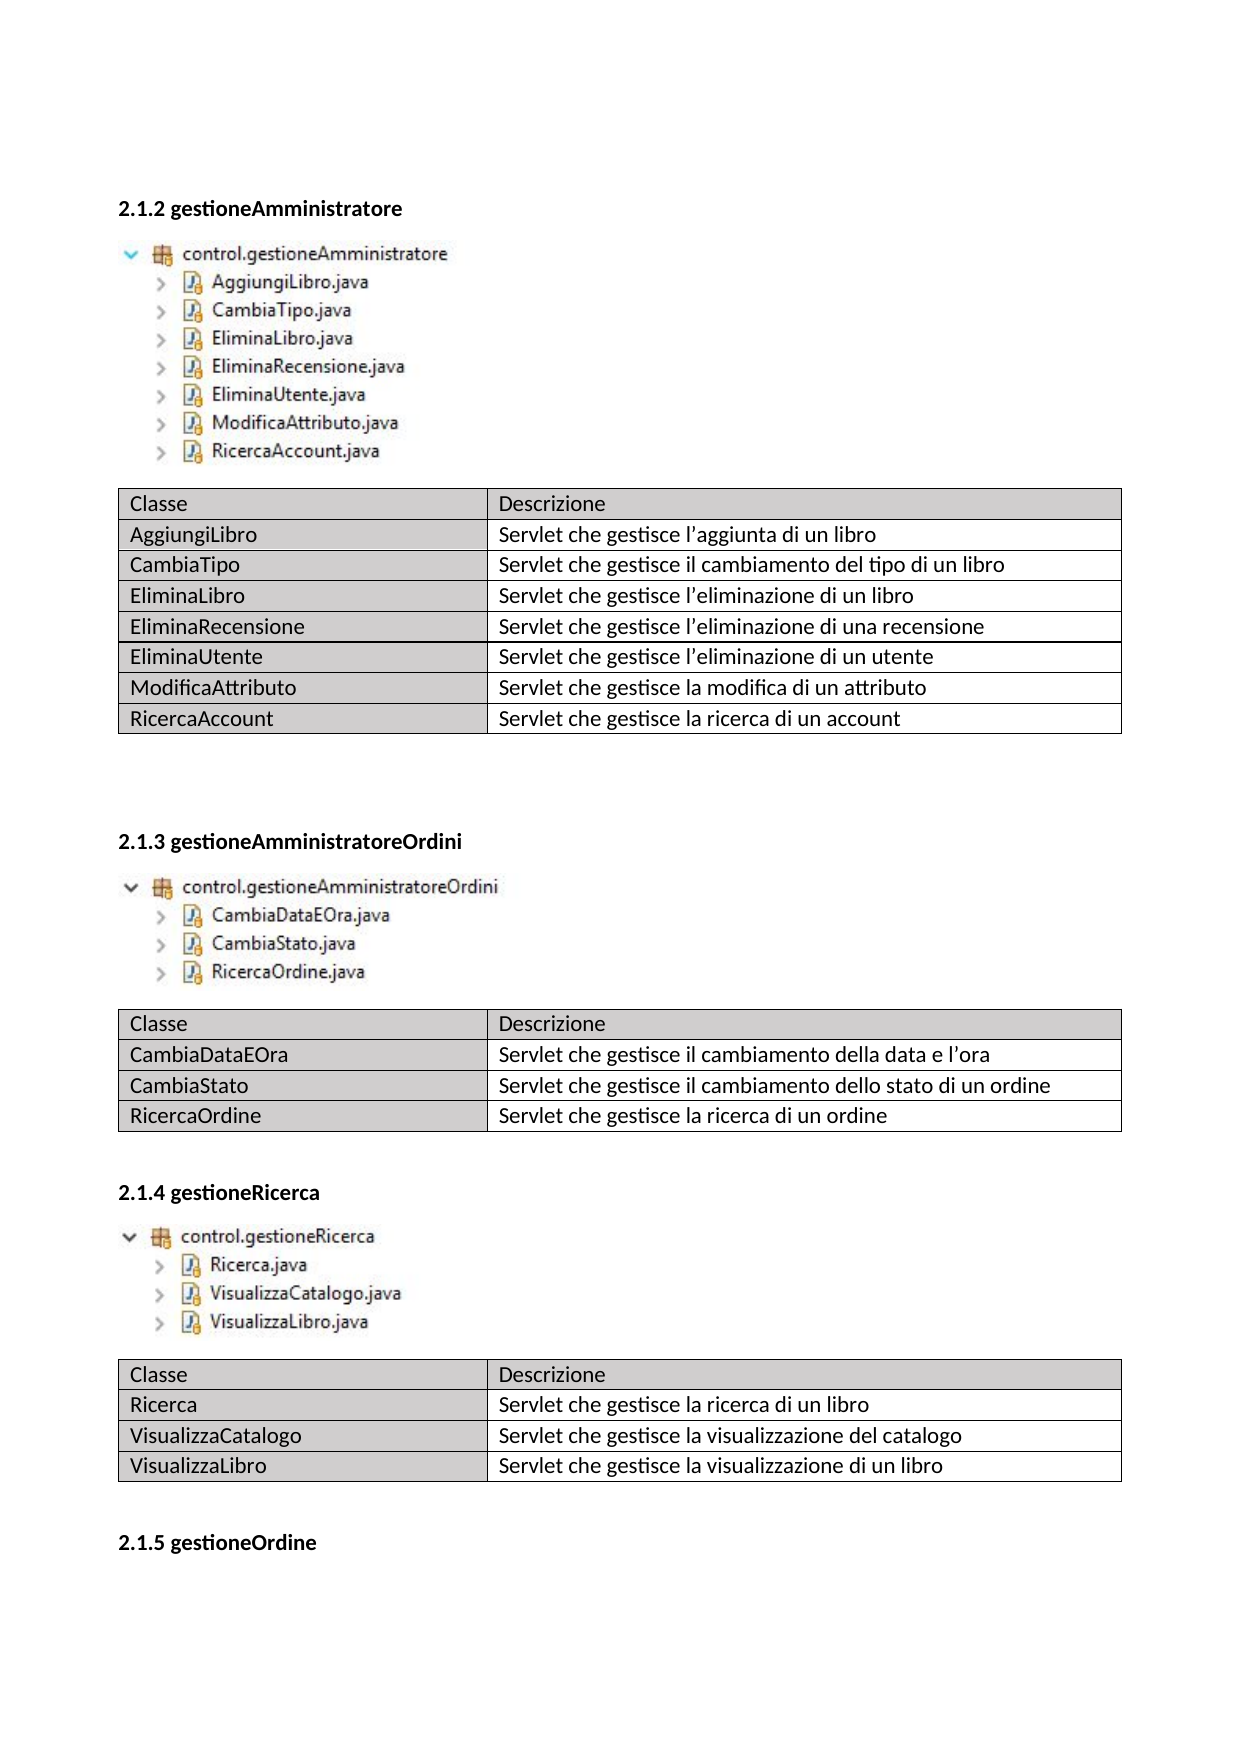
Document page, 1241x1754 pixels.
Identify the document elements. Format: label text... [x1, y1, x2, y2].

table_cell CambiaStato [119, 1071, 487, 1100]
table_cell Servlet che gestisce la visualizzazione di un libro [488, 1452, 1121, 1481]
table_cell Servlet che gestisce il cambiamento dello stato di un ordine [488, 1071, 1121, 1100]
table_header Classe [119, 1360, 487, 1389]
table_cell Servlet che gestisce la modifica di un attributo [488, 673, 1121, 703]
table_header Descrizione [488, 489, 1121, 519]
table_header Descrizione [488, 1360, 1121, 1389]
table_cell EliminaRecensione [119, 612, 487, 641]
table_cell VisualizzaCatalogo [119, 1421, 487, 1451]
table_header Classe [119, 1010, 487, 1039]
table_cell Servlet che gestisce il cambiamento del tipo di un libro [488, 551, 1121, 580]
picture [118, 873, 525, 991]
table_cell Servlet che gestisce la visualizzazione del catalogo [488, 1421, 1121, 1451]
table_cell CambiaTipo [119, 551, 487, 580]
table_cell EliminaLibro [119, 581, 487, 611]
table_cell VisualizzaLibro [119, 1452, 487, 1481]
table_cell RicercaAccount [119, 704, 487, 733]
table_cell Servlet che gestisce l’eliminazione di un utente [488, 643, 1121, 672]
table_cell CambiaDataEOra [119, 1040, 487, 1070]
picture [118, 1224, 444, 1341]
table_cell Servlet che gestisce l’eliminazione di una recensione [488, 612, 1121, 641]
table_cell Servlet che gestisce l’aggiunta di un libro [488, 520, 1121, 549]
text 2.1.5 gestioneOrdine [118, 1528, 1122, 1557]
table_header Descrizione [488, 1010, 1121, 1039]
text 2.1.2 gestioneAmministratore [118, 194, 1122, 222]
text 2.1.4 gestioneRicerca [118, 1178, 1122, 1206]
table_cell EliminaUtente [119, 643, 487, 672]
table_cell Servlet che gestisce la ricerca di un account [488, 704, 1121, 733]
text 2.1.3 gestioneAmministratoreOrdini [118, 827, 1122, 855]
table_cell RicercaOrdine [119, 1101, 487, 1131]
table_cell AggiungiLibro [119, 520, 487, 549]
table_cell Ricerca [119, 1390, 487, 1420]
table_header Classe [119, 489, 487, 519]
table_cell Servlet che gestisce l’eliminazione di un libro [488, 581, 1121, 611]
table_cell Servlet che gestisce la ricerca di un libro [488, 1390, 1121, 1420]
table_cell ModificaAttributo [119, 673, 487, 703]
table_cell Servlet che gestisce il cambiamento della data e l’ora [488, 1040, 1121, 1070]
table_cell Servlet che gestisce la ricerca di un ordine [488, 1101, 1121, 1131]
picture [118, 240, 504, 470]
